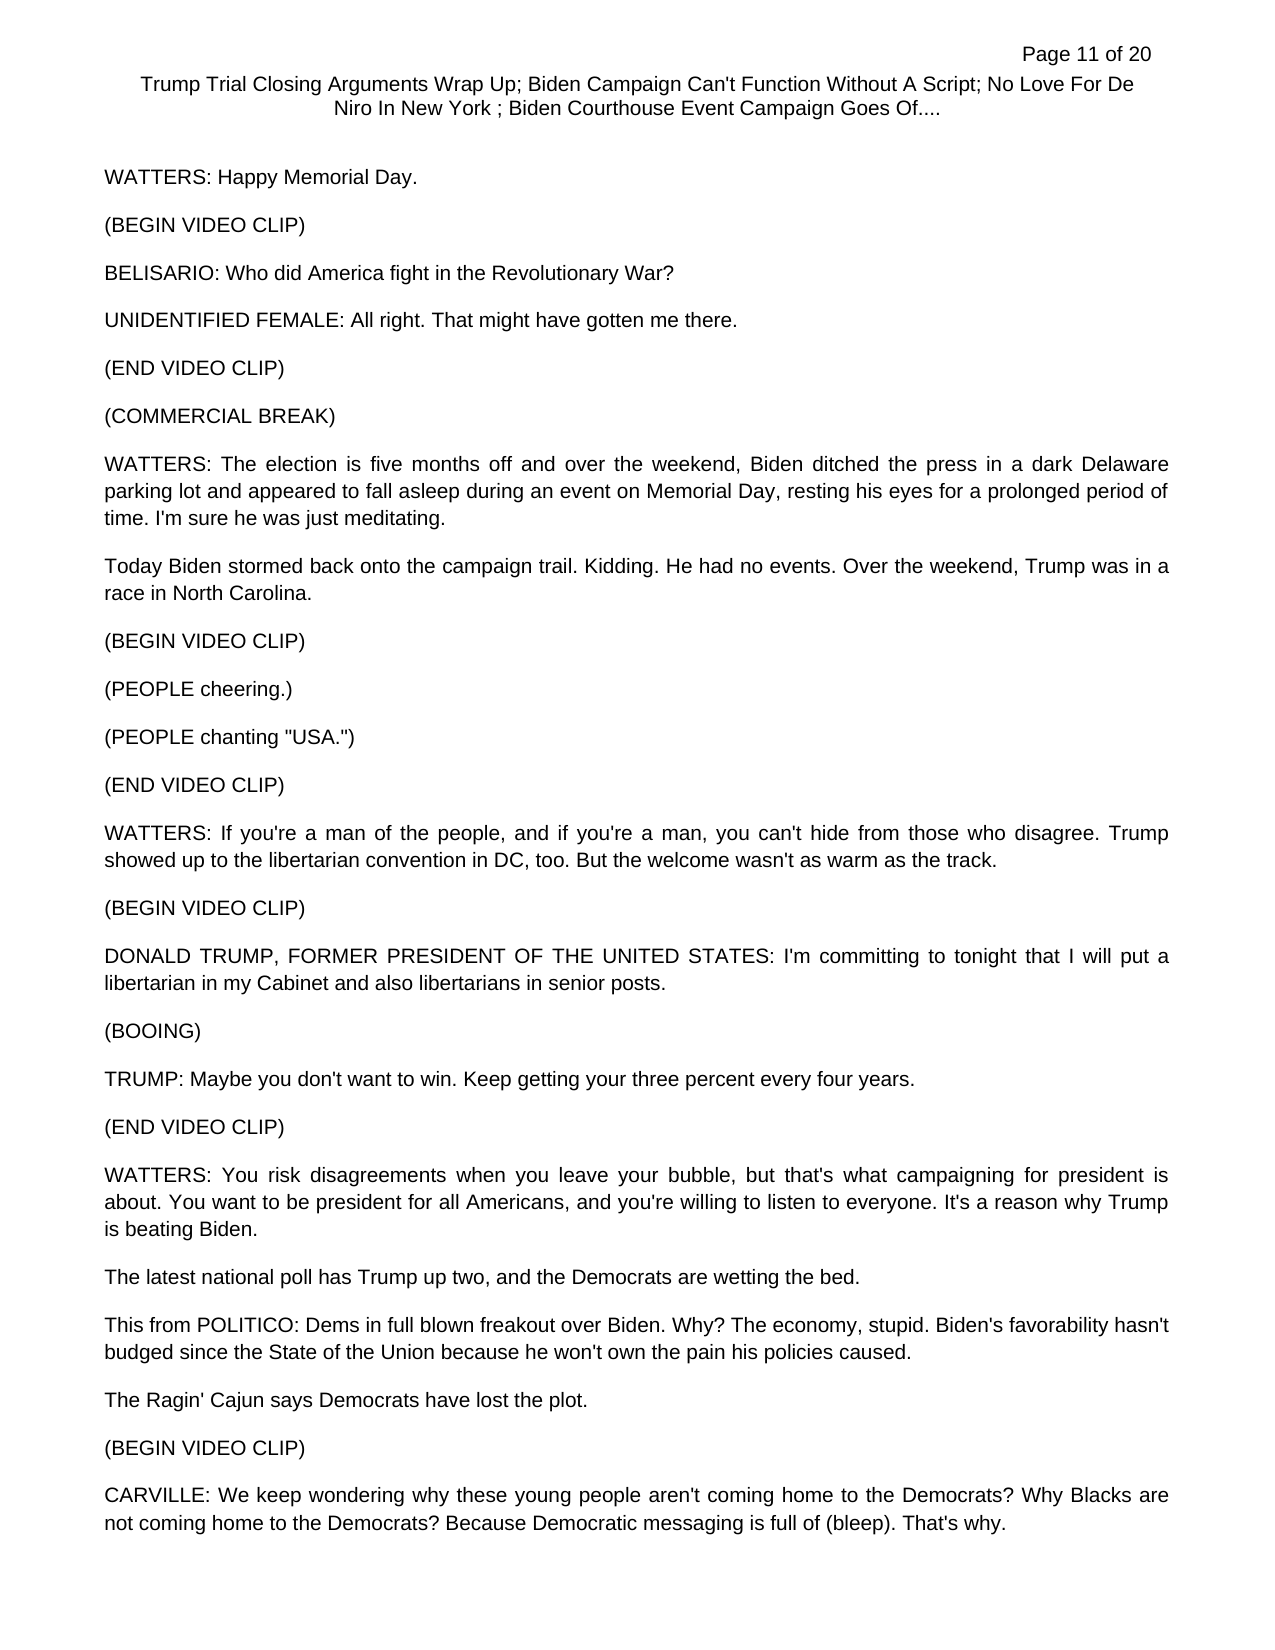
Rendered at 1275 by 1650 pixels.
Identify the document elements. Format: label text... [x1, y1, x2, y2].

text WATTERS: Happy Memorial Day. [104, 161, 1171, 188]
text (PEOPLE cheering.) [104, 674, 1171, 701]
text The latest national poll has Trump up two, and the Democrats are wetting the bed. [104, 1261, 1171, 1288]
text (BOOING) [104, 1016, 1171, 1043]
text Today Biden stormed back onto the campaign trail. Kidding. He had no events. Over the weekend, Trump was in a race in North Carolina. [104, 551, 1171, 605]
text (BEGIN VIDEO CLIP) [104, 893, 1171, 920]
text UNIDENTIFIED FEMALE: All right. That might have gotten me there. [104, 305, 1171, 332]
text The Ragin' Cajun says Democrats have lost the plot. [104, 1384, 1171, 1411]
text CARVILLE: We keep wondering why these young people aren't coming home to the Democrats? Why Blacks are not coming home to the Democrats? Because Democratic messaging is full of (bleep). That's why. [104, 1480, 1171, 1534]
text (BEGIN VIDEO CLIP) [104, 1432, 1171, 1459]
text (BEGIN VIDEO CLIP) [104, 209, 1171, 236]
text DONALD TRUMP, FORMER PRESIDENT OF THE UNITED STATES: I'm committing to tonight that I will put a libertarian in my Cabinet and also libertarians in senior posts. [104, 941, 1171, 995]
text WATTERS: The election is five months off and over the weekend, Biden ditched the press in a dark Delaware parking lot and appeared to fall asleep during an event on Memorial Day, resting his eyes for a prolonged period of time. I'm sure he was just meditating. [104, 449, 1171, 530]
text (END VIDEO CLIP) [104, 770, 1171, 797]
text WATTERS: If you're a man of the people, and if you're a man, you can't hide from those who disagree. Trump showed up to the libertarian convention in DC, too. But the welcome wasn't as warm as the track. [104, 818, 1171, 872]
text (END VIDEO CLIP) [104, 353, 1171, 380]
text (PEOPLE chanting "USA.") [104, 722, 1171, 749]
text TRUMP: Maybe you don't want to win. Keep getting your three percent every four years. [104, 1063, 1171, 1091]
text (END VIDEO CLIP) [104, 1111, 1171, 1138]
text WATTERS: You risk disagreements when you leave your bubble, but that's what campaigning for president is about. You want to be president for all Americans, and you're willing to listen to everyone. It's a reason why Trump is beating Biden. [104, 1159, 1171, 1241]
text This from POLITICO: Dems in full blown freakout over Biden. Why? The economy, stupid. Biden's favorability hasn't budged since the State of the Union because he won't own the pain his policies caused. [104, 1309, 1171, 1363]
text (COMMERCIAL BREAK) [104, 401, 1171, 428]
text BELISARIO: Who did America fight in the Revolutionary War? [104, 257, 1171, 284]
text (BEGIN VIDEO CLIP) [104, 626, 1171, 653]
